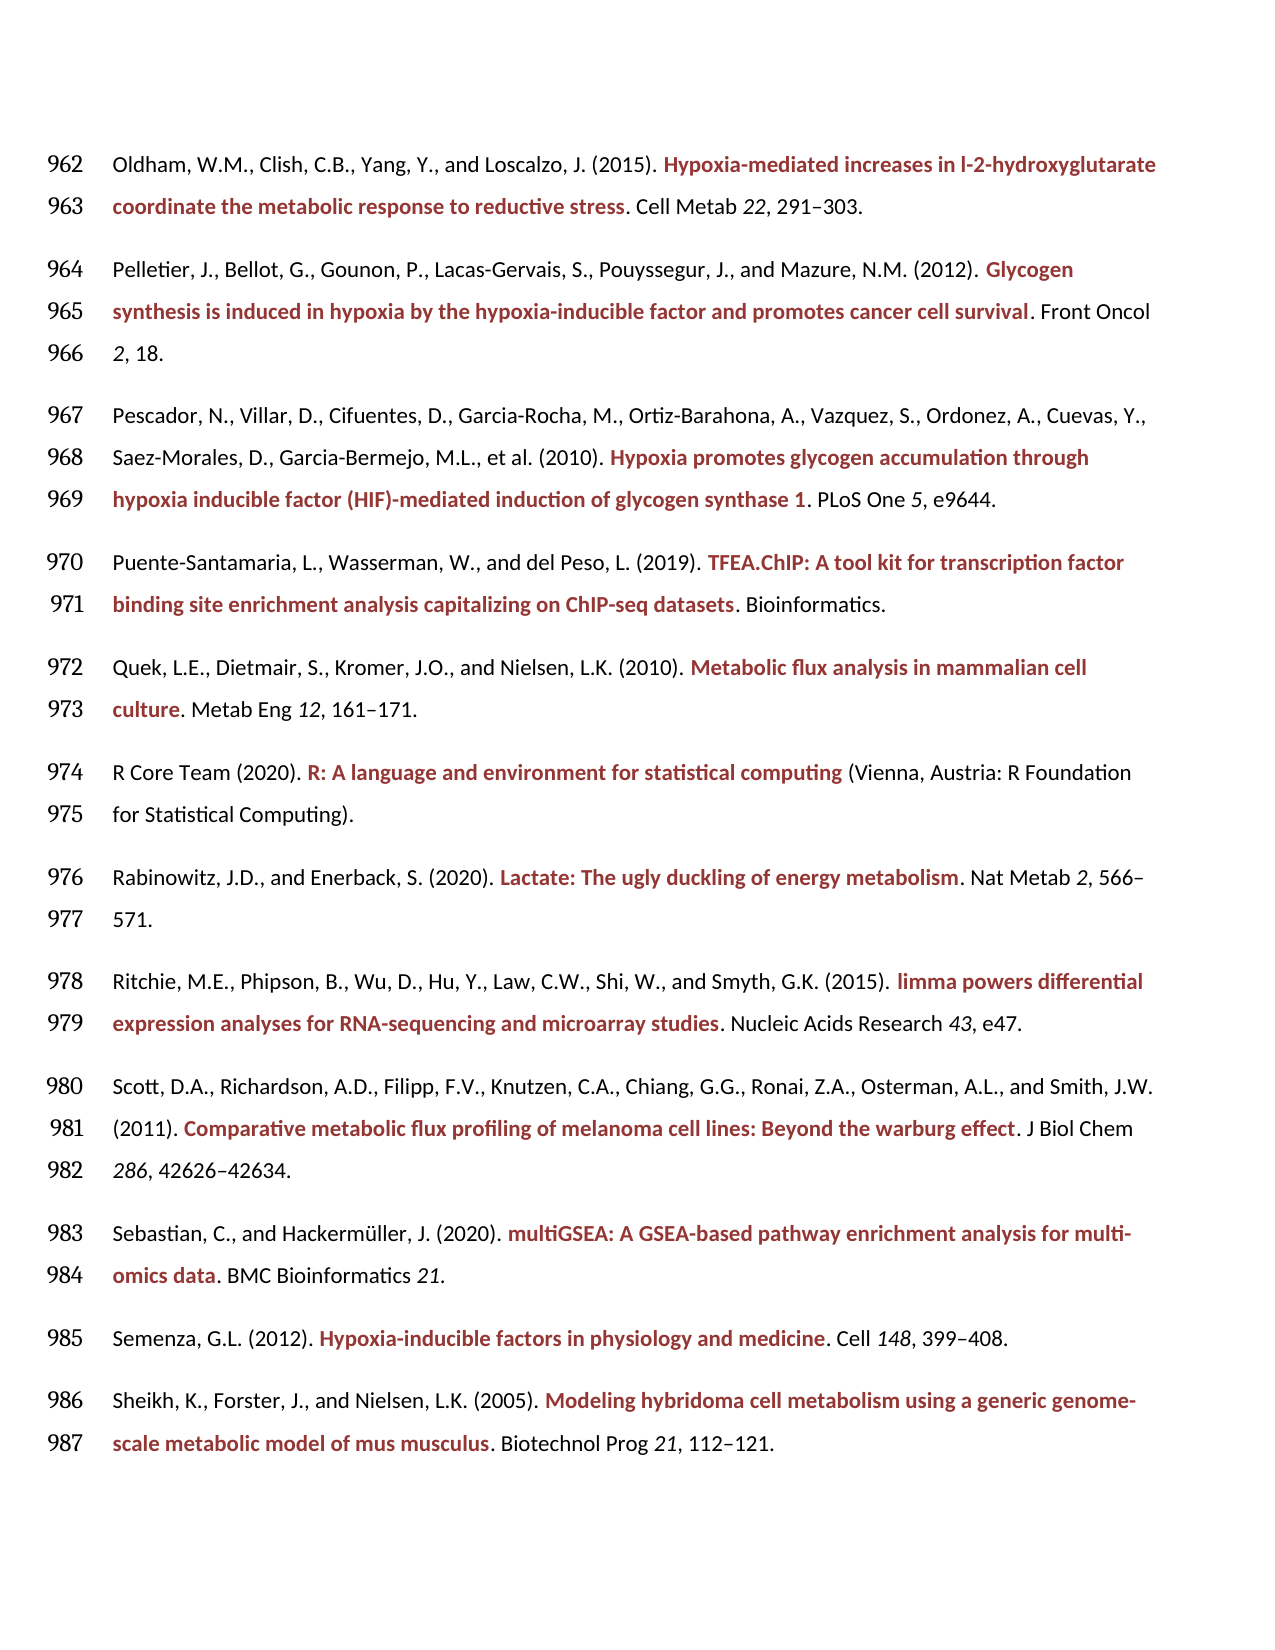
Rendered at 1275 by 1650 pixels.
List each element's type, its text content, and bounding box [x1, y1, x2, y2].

text Rabinowitz, J.D., and Enerback, S. (2020). Lactate: The ugly duckling of energy metabolism. Nat Metab 2, 566–571. [112, 863, 1162, 933]
text Pelletier, J., Bellot, G., Gounon, P., Lacas-Gervais, S., Pouyssegur, J., and Mazure, N.M. (2012). Glycogen synthesis is induced in hypoxia by the hypoxia-inducible factor and promotes cancer cell survival. Front Oncol 2, 18. [112, 255, 1162, 367]
text R Core Team (2020). R: A language and environment for statistical computing (Vienna, Austria: R Foundation for Statistical Computing). [112, 758, 1162, 828]
text Quek, L.E., Dietmair, S., Kromer, J.O., and Nielsen, L.K. (2010). Metabolic flux analysis in mammalian cell culture. Metab Eng 12, 161–171. [112, 653, 1162, 723]
text Scott, D.A., Richardson, A.D., Filipp, F.V., Knutzen, C.A., Chiang, G.G., Ronai, Z.A., Osterman, A.L., and Smith, J.W. (2011). Comparative metabolic flux profiling of melanoma cell lines: Beyond the warburg effect. J Biol Chem 286, 42626–42634. [112, 1072, 1162, 1184]
text Puente-Santamaria, L., Wasserman, W., and del Peso, L. (2019). TFEA.ChIP: A tool kit for transcription factor binding site enrichment analysis capitalizing on ChIP-seq datasets. Bioinformatics. [112, 548, 1162, 618]
text Sebastian, C., and Hackermüller, J. (2020). multiGSEA: A GSEA-based pathway enrichment analysis for multi-omics data. BMC Bioinformatics 21. [112, 1219, 1162, 1289]
text Ritchie, M.E., Phipson, B., Wu, D., Hu, Y., Law, C.W., Shi, W., and Smyth, G.K. (2015). limma powers differential expression analyses for RNA-sequencing and microarray studies. Nucleic Acids Research 43, e47. [112, 967, 1162, 1037]
text Oldham, W.M., Clish, C.B., Yang, Y., and Loscalzo, J. (2015). Hypoxia-mediated increases in l-2-hydroxyglutarate coordinate the metabolic response to reductive stress. Cell Metab 22, 291–303. [112, 150, 1162, 220]
text Pescador, N., Villar, D., Cifuentes, D., Garcia-Rocha, M., Ortiz-Barahona, A., Vazquez, S., Ordonez, A., Cuevas, Y., Saez-Morales, D., Garcia-Bermejo, M.L., et al. (2010). Hypoxia promotes glycogen accumulation through hypoxia inducible factor (HIF)-mediated induction of glycogen synthase 1. PLoS One 5, e9644. [112, 402, 1162, 513]
text Sheikh, K., Forster, J., and Nielsen, L.K. (2005). Modeling hybridoma cell metabolism using a generic genome-scale metabolic model of mus musculus. Biotechnol Prog 21, 112–121. [112, 1387, 1162, 1457]
text Semenza, G.L. (2012). Hypoxia-inducible factors in physiology and medicine. Cell 148, 399–408. [112, 1324, 1162, 1352]
